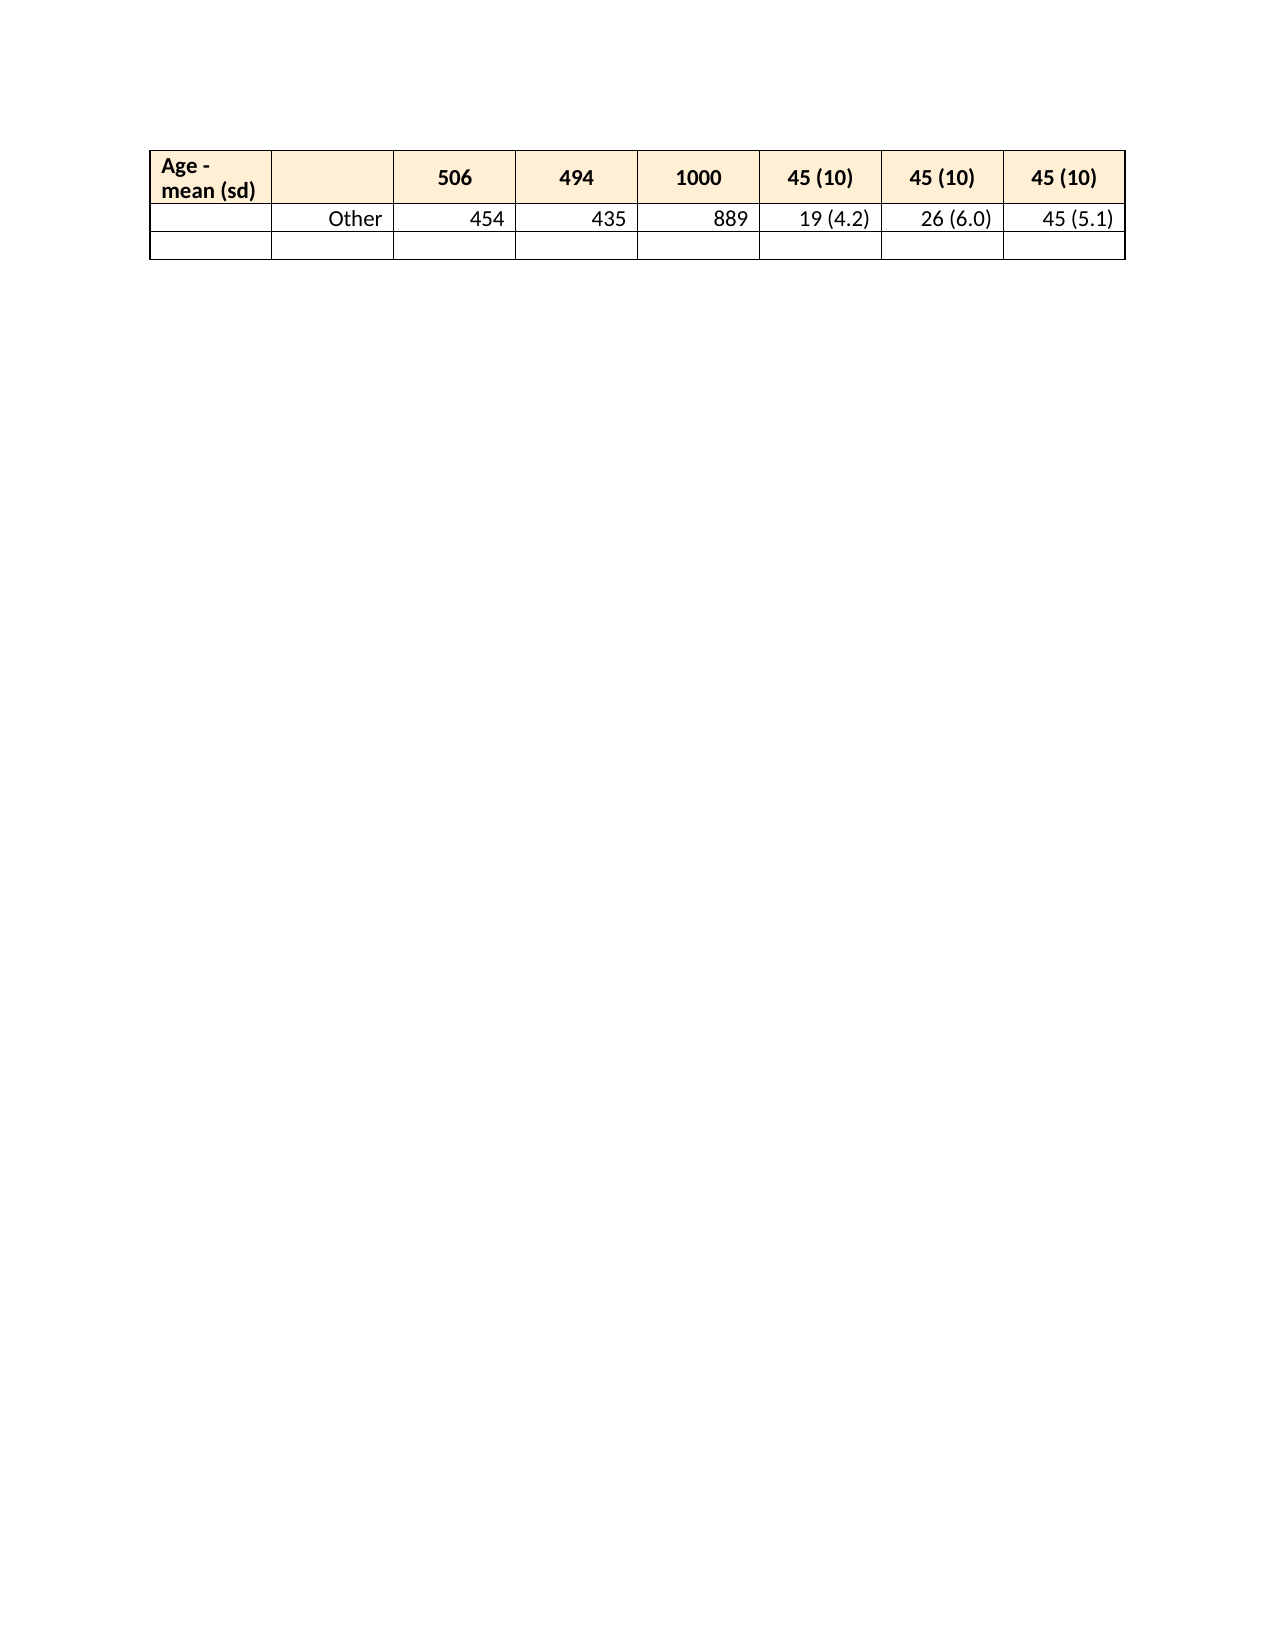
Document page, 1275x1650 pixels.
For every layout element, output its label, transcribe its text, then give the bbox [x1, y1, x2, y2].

table_cell [1004, 232, 1124, 259]
table_cell [760, 232, 881, 259]
table_cell [882, 232, 1003, 259]
table_header 1000 [638, 151, 759, 203]
table_header [272, 151, 393, 203]
table_cell [394, 232, 515, 259]
table_header 506 [394, 151, 515, 203]
table_header 45 (10) [760, 151, 881, 203]
table_cell [638, 232, 759, 259]
table_cell [151, 204, 271, 231]
table_cell Other [272, 204, 393, 231]
table_cell [151, 232, 271, 259]
table_cell 26 (6.0) [882, 204, 1003, 231]
table_header 45 (10) [1004, 151, 1124, 203]
table_cell 889 [638, 204, 759, 231]
table_cell 45 (5.1) [1004, 204, 1124, 231]
table_cell [272, 232, 393, 259]
table_cell [516, 232, 637, 259]
table_header Age - mean (sd) [151, 151, 271, 203]
table_cell 19 (4.2) [760, 204, 881, 231]
table_header 494 [516, 151, 637, 203]
table_cell 454 [394, 204, 515, 231]
table_header 45 (10) [882, 151, 1003, 203]
table_cell 435 [516, 204, 637, 231]
